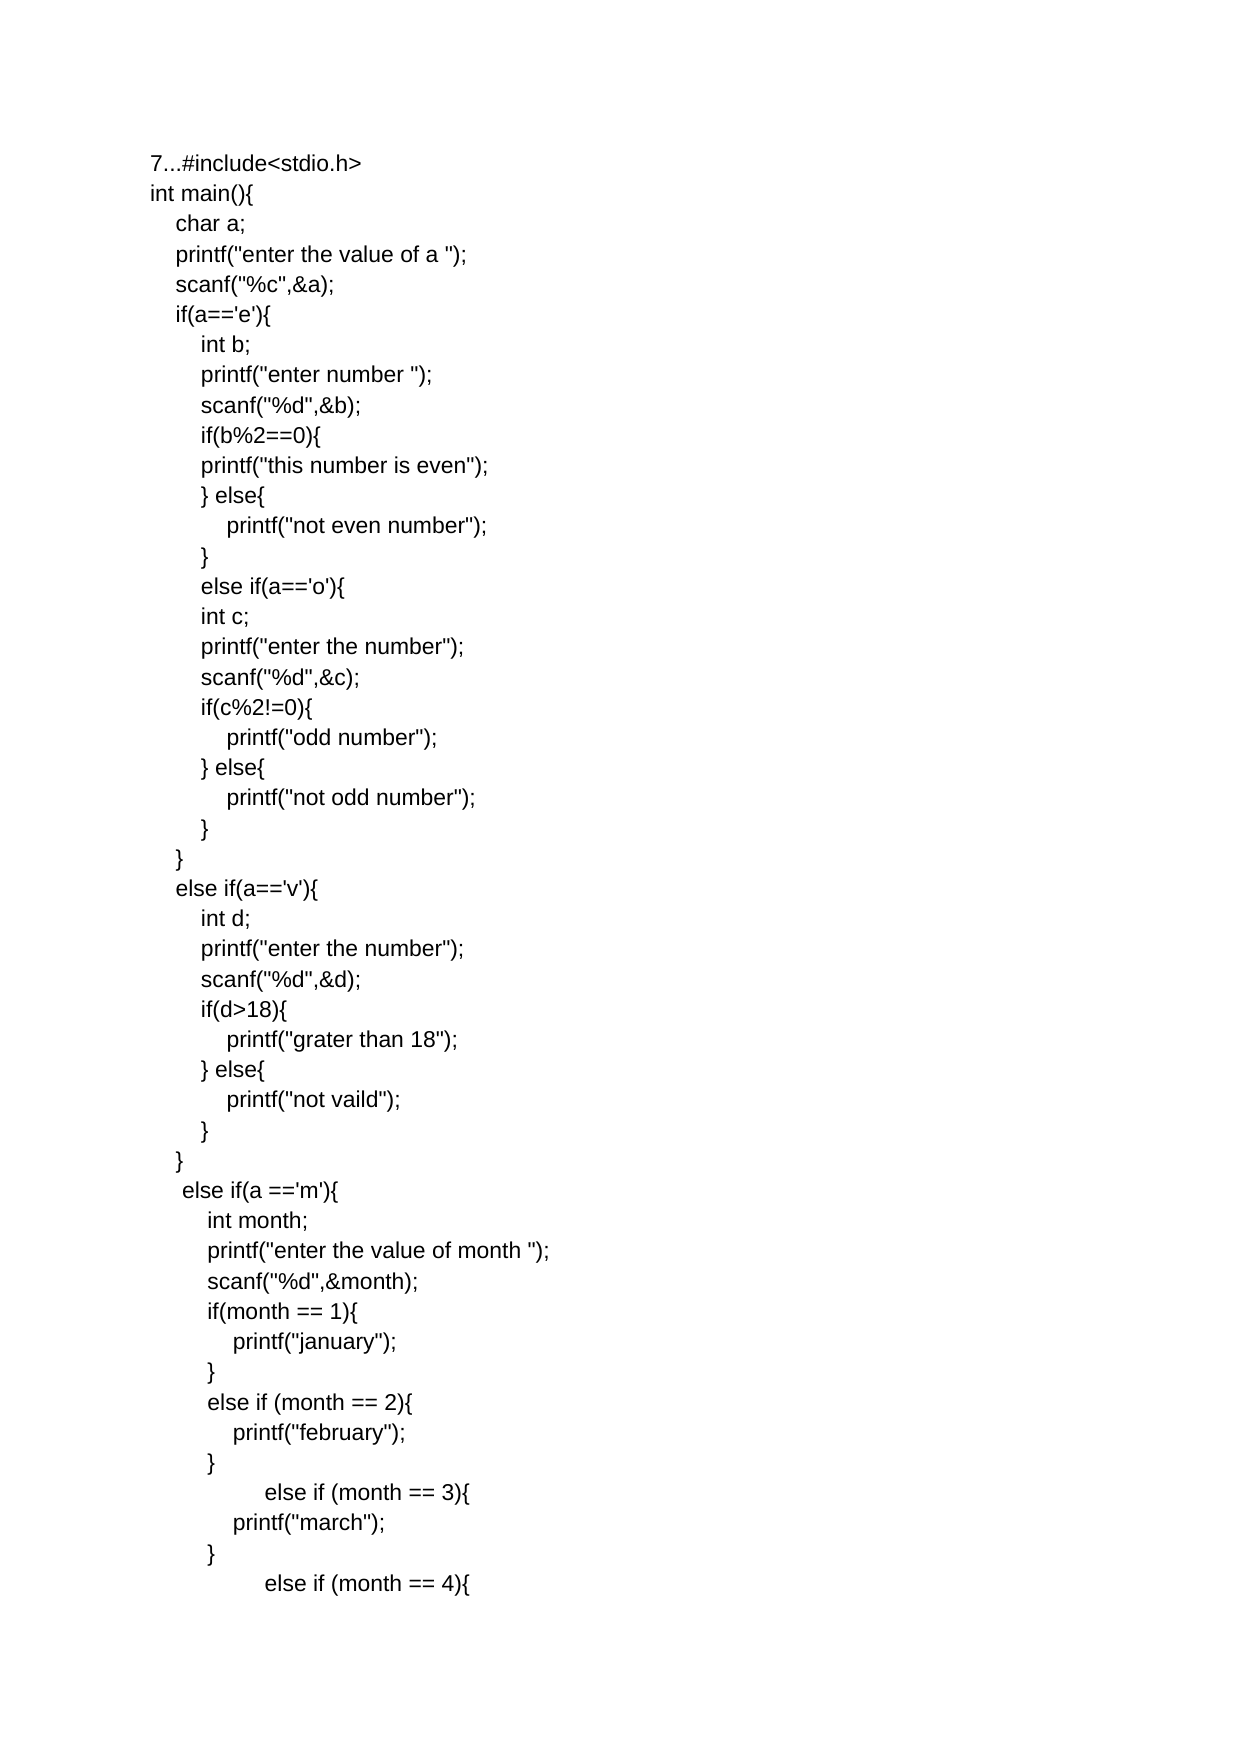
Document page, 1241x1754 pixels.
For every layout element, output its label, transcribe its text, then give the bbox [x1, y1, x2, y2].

text } else{ [150, 1056, 1090, 1083]
text int d; [150, 905, 1090, 932]
text printf("this number is even"); [150, 452, 1090, 478]
text printf("february"); [150, 1419, 1090, 1445]
text printf("enter the value of month "); [150, 1237, 1090, 1264]
text if(b%2==0){ [150, 422, 1090, 448]
text else if (month == 3){ [150, 1479, 1090, 1506]
text printf("enter number "); [150, 361, 1090, 388]
text int main(){ [150, 180, 1090, 207]
text 7...#include<stdio.h> [150, 150, 1090, 176]
text } [150, 543, 1090, 569]
text printf("not vaild"); [150, 1086, 1090, 1113]
text if(c%2!=0){ [150, 694, 1090, 720]
text printf("enter the number"); [150, 633, 1090, 660]
text else if(a=='o'){ [150, 573, 1090, 599]
text } else{ [150, 754, 1090, 781]
text else if(a =='m'){ [150, 1177, 1090, 1203]
text } [150, 1117, 1090, 1143]
text printf("march"); [150, 1509, 1090, 1536]
text printf("not odd number"); [150, 784, 1090, 811]
text else if (month == 2){ [150, 1388, 1090, 1415]
text else if(a=='v'){ [150, 875, 1090, 901]
text printf("enter the value of a "); [150, 241, 1090, 267]
text else if (month == 4){ [150, 1570, 1090, 1596]
text int b; [150, 331, 1090, 358]
text scanf("%d",&d); [150, 966, 1090, 992]
text if(month == 1){ [150, 1298, 1090, 1324]
text } [150, 1539, 1090, 1566]
text printf("january"); [150, 1328, 1090, 1354]
text printf("odd number"); [150, 724, 1090, 750]
text } [150, 1449, 1090, 1475]
text } [150, 1358, 1090, 1385]
text if(a=='e'){ [150, 301, 1090, 327]
text int month; [150, 1207, 1090, 1234]
text printf("grater than 18"); [150, 1026, 1090, 1052]
text } [150, 1147, 1090, 1173]
text scanf("%d",&b); [150, 392, 1090, 418]
text scanf("%c",&a); [150, 271, 1090, 297]
text printf("not even number"); [150, 512, 1090, 539]
text int c; [150, 603, 1090, 629]
text scanf("%d",&month); [150, 1268, 1090, 1294]
text } [150, 845, 1090, 871]
text char a; [150, 210, 1090, 237]
text } [150, 814, 1090, 841]
text scanf("%d",&c); [150, 663, 1090, 690]
text if(d>18){ [150, 996, 1090, 1022]
text } else{ [150, 482, 1090, 509]
text printf("enter the number"); [150, 935, 1090, 962]
